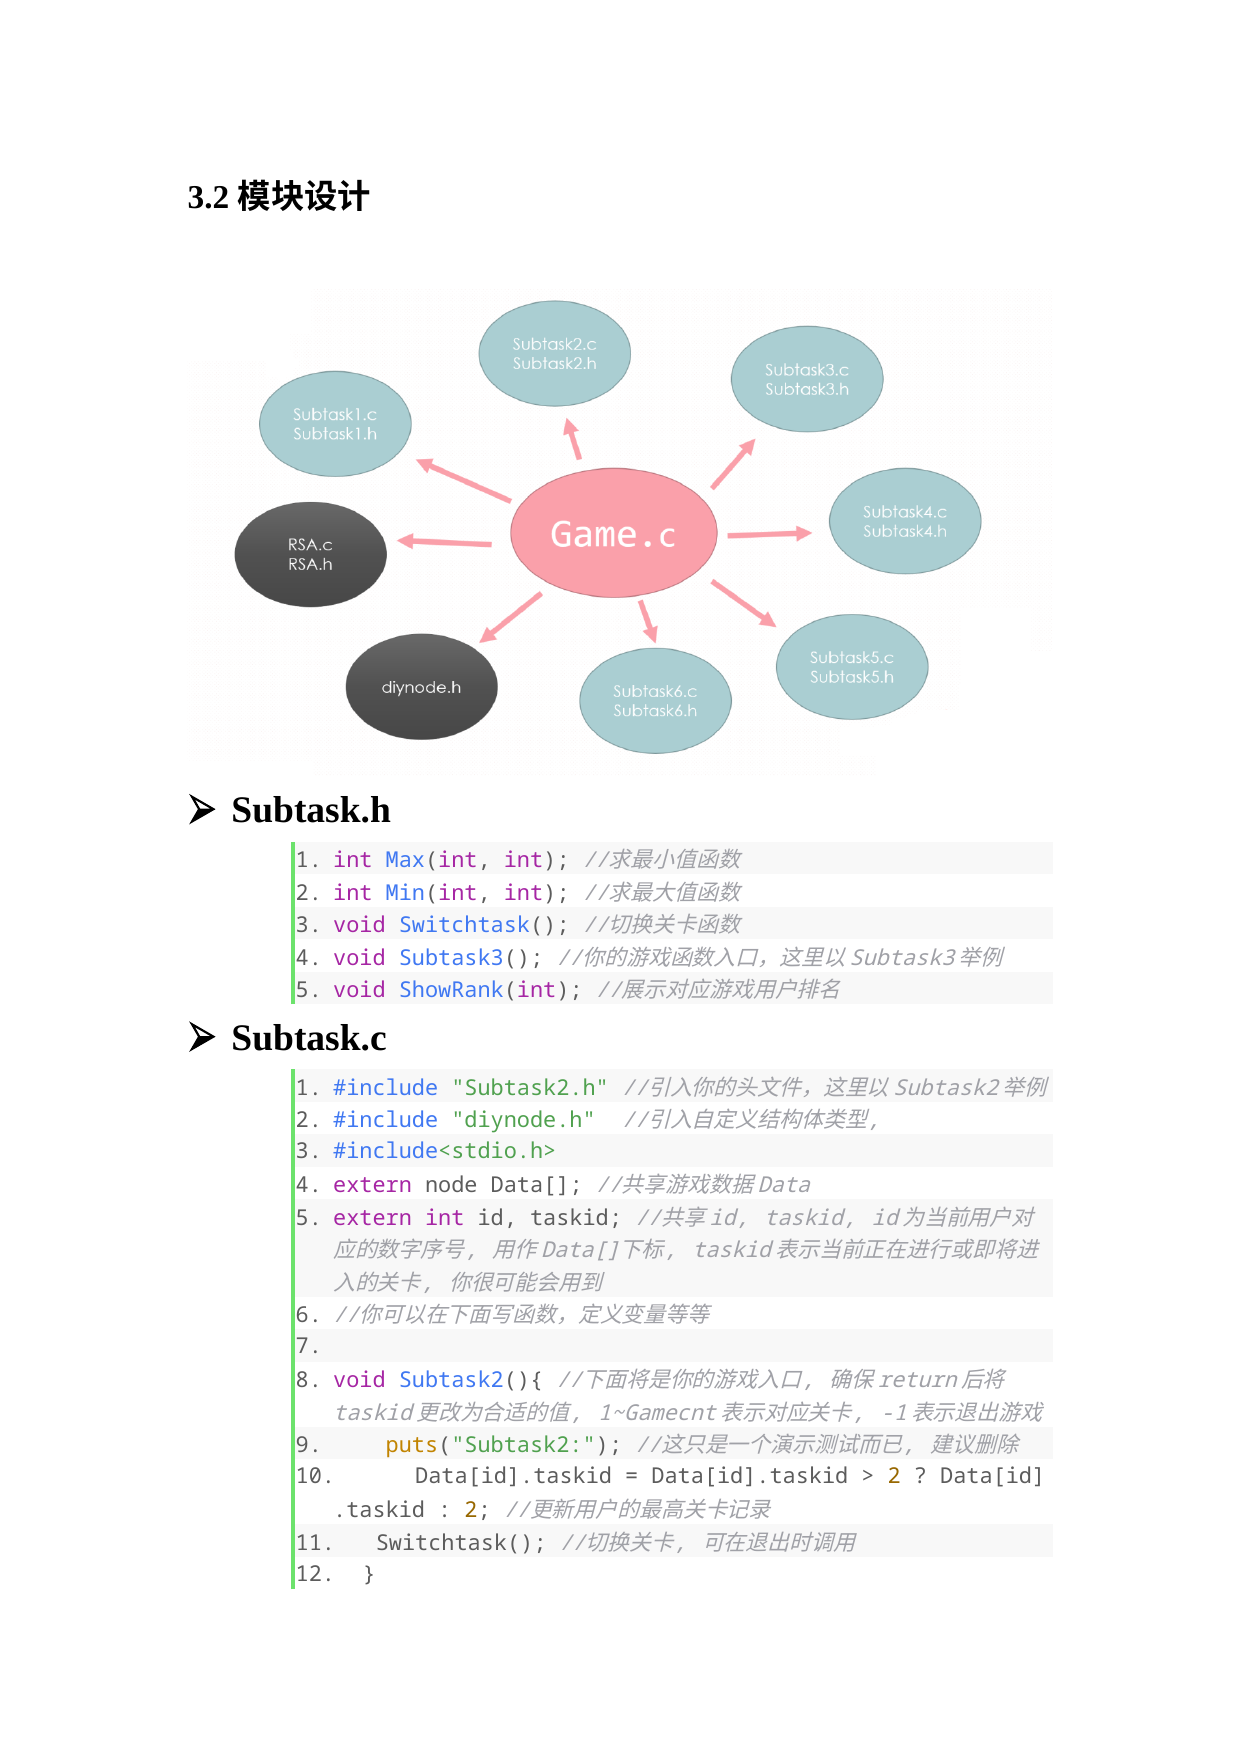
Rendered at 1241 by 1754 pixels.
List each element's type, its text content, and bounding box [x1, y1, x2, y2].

list void Subtask3(); //你的游戏函数入口，这里以Subtask3举例 [295, 939, 1053, 972]
list //你可以在下面写函数，定义变量等等 [295, 1297, 1053, 1329]
list Subtask.h [187, 777, 1053, 842]
list int Max(int, int); //求最小值函数 [295, 842, 1053, 874]
list puts("Subtask2:"); //这只是一个演示测试而已, 建议删除 [295, 1427, 1053, 1459]
picture [187, 289, 1053, 776]
list extern int id, taskid; //共享id, taskid, id为当前用户对应的数字序号, 用作Data[]下标, taskid表示当前正在进行或即将进入的关卡, 你很可能会用到 [295, 1199, 1053, 1297]
list #include "diynode.h" //引入自定义结构体类型, [295, 1102, 1053, 1134]
list #include "Subtask2.h" //引入你的头文件，这里以Subtask2举例 [295, 1069, 1053, 1102]
list int Min(int, int); //求最大值函数 [295, 874, 1053, 907]
list void Subtask2(){ //下面将是你的游戏入口, 确保return后将taskid更改为合适的值, 1~Gamecnt表示对应关卡, -1表示退出游戏 [295, 1362, 1053, 1427]
list Switchtask(); //切换关卡, 可在退出时调用 [295, 1524, 1053, 1557]
list void Switchtask(); //切换关卡函数 [295, 907, 1053, 939]
subtitle 3.2 模块设计 [187, 162, 1053, 227]
list Data[id].taskid = Data[id].taskid > 2 ? Data[id].taskid : 2; //更新用户的最高关卡记录 [295, 1459, 1053, 1524]
list Subtask.c [187, 1004, 1053, 1069]
list } [295, 1557, 1053, 1589]
list #include<stdio.h> [295, 1134, 1053, 1167]
list void ShowRank(int); //展示对应游戏用户排名 [295, 972, 1053, 1004]
list extern node Data[]; //共享游戏数据Data [295, 1167, 1053, 1199]
